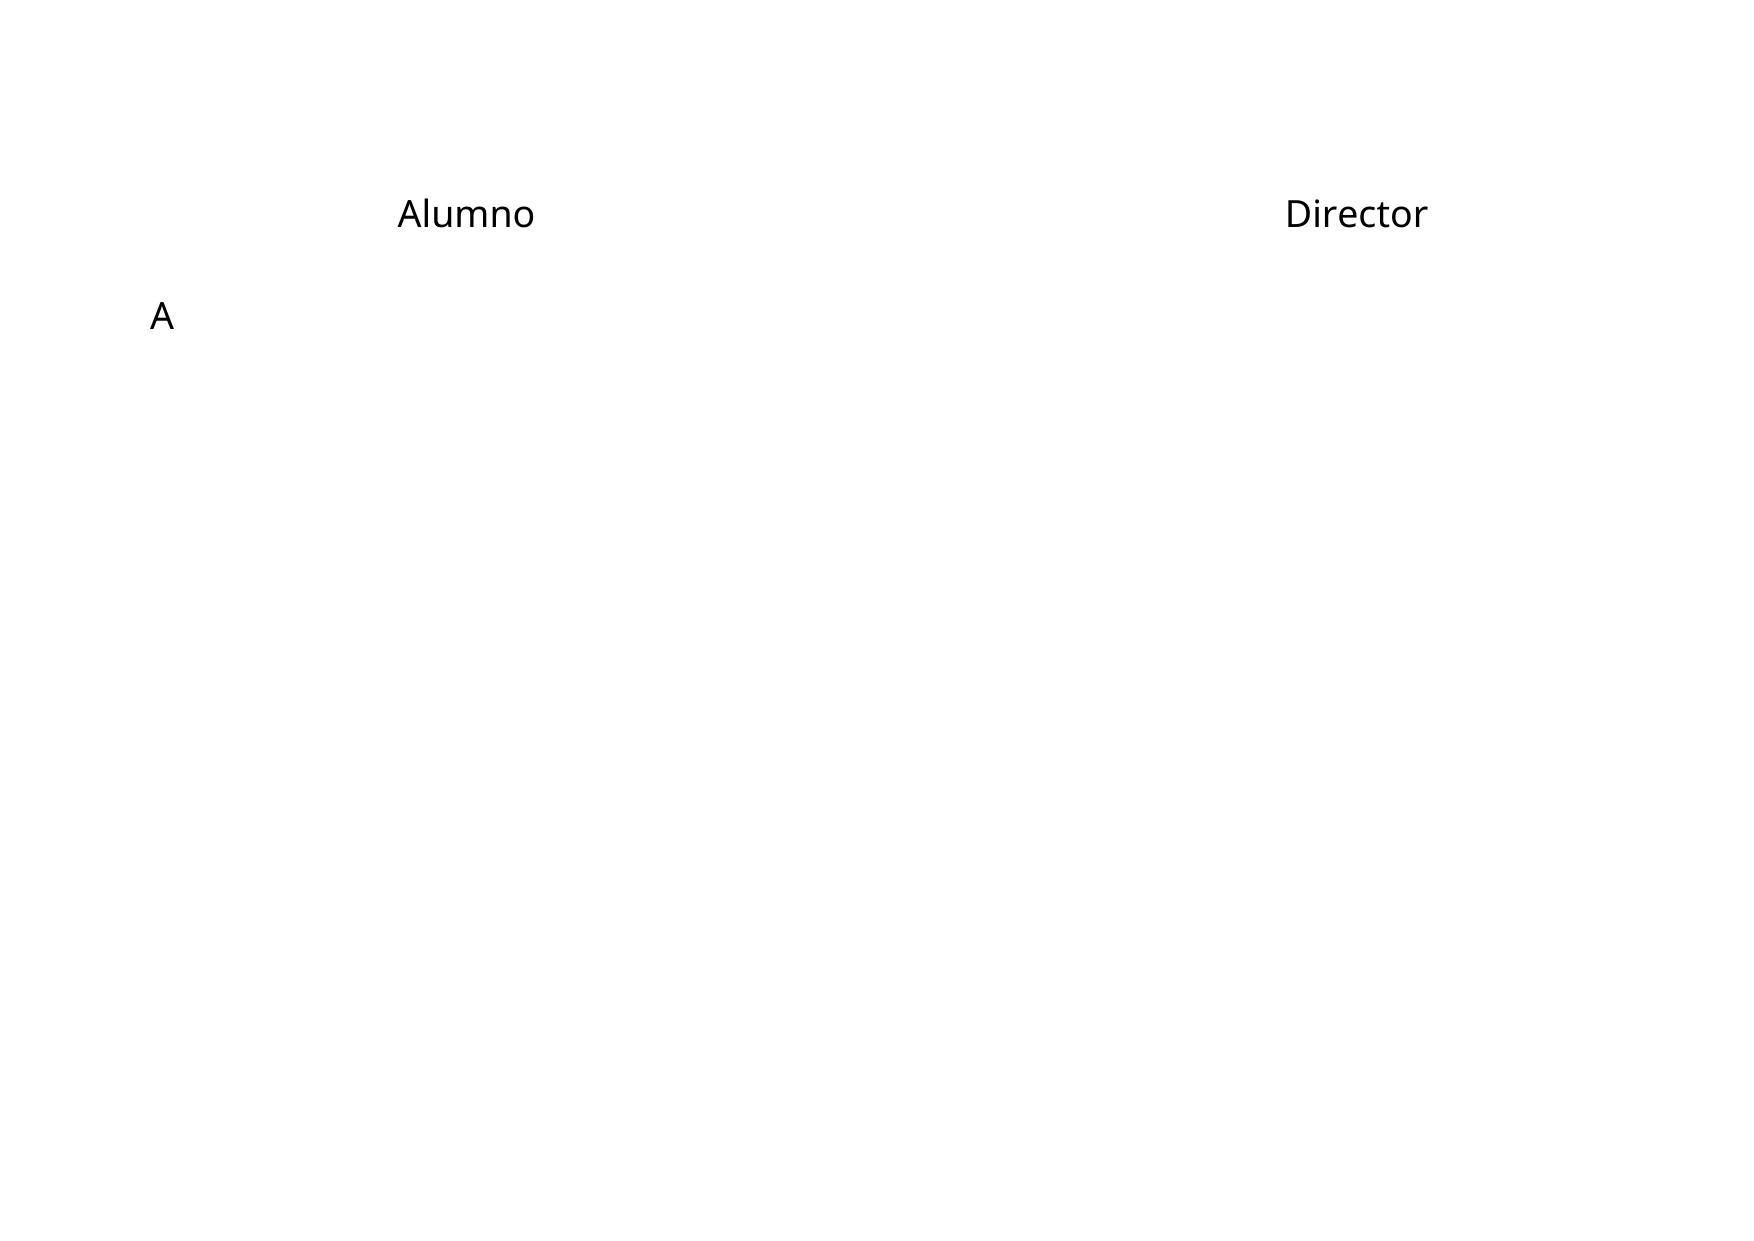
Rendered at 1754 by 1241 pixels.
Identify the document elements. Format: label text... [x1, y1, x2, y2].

text A [150, 289, 1604, 341]
text Alumno Director [225, 187, 1604, 238]
